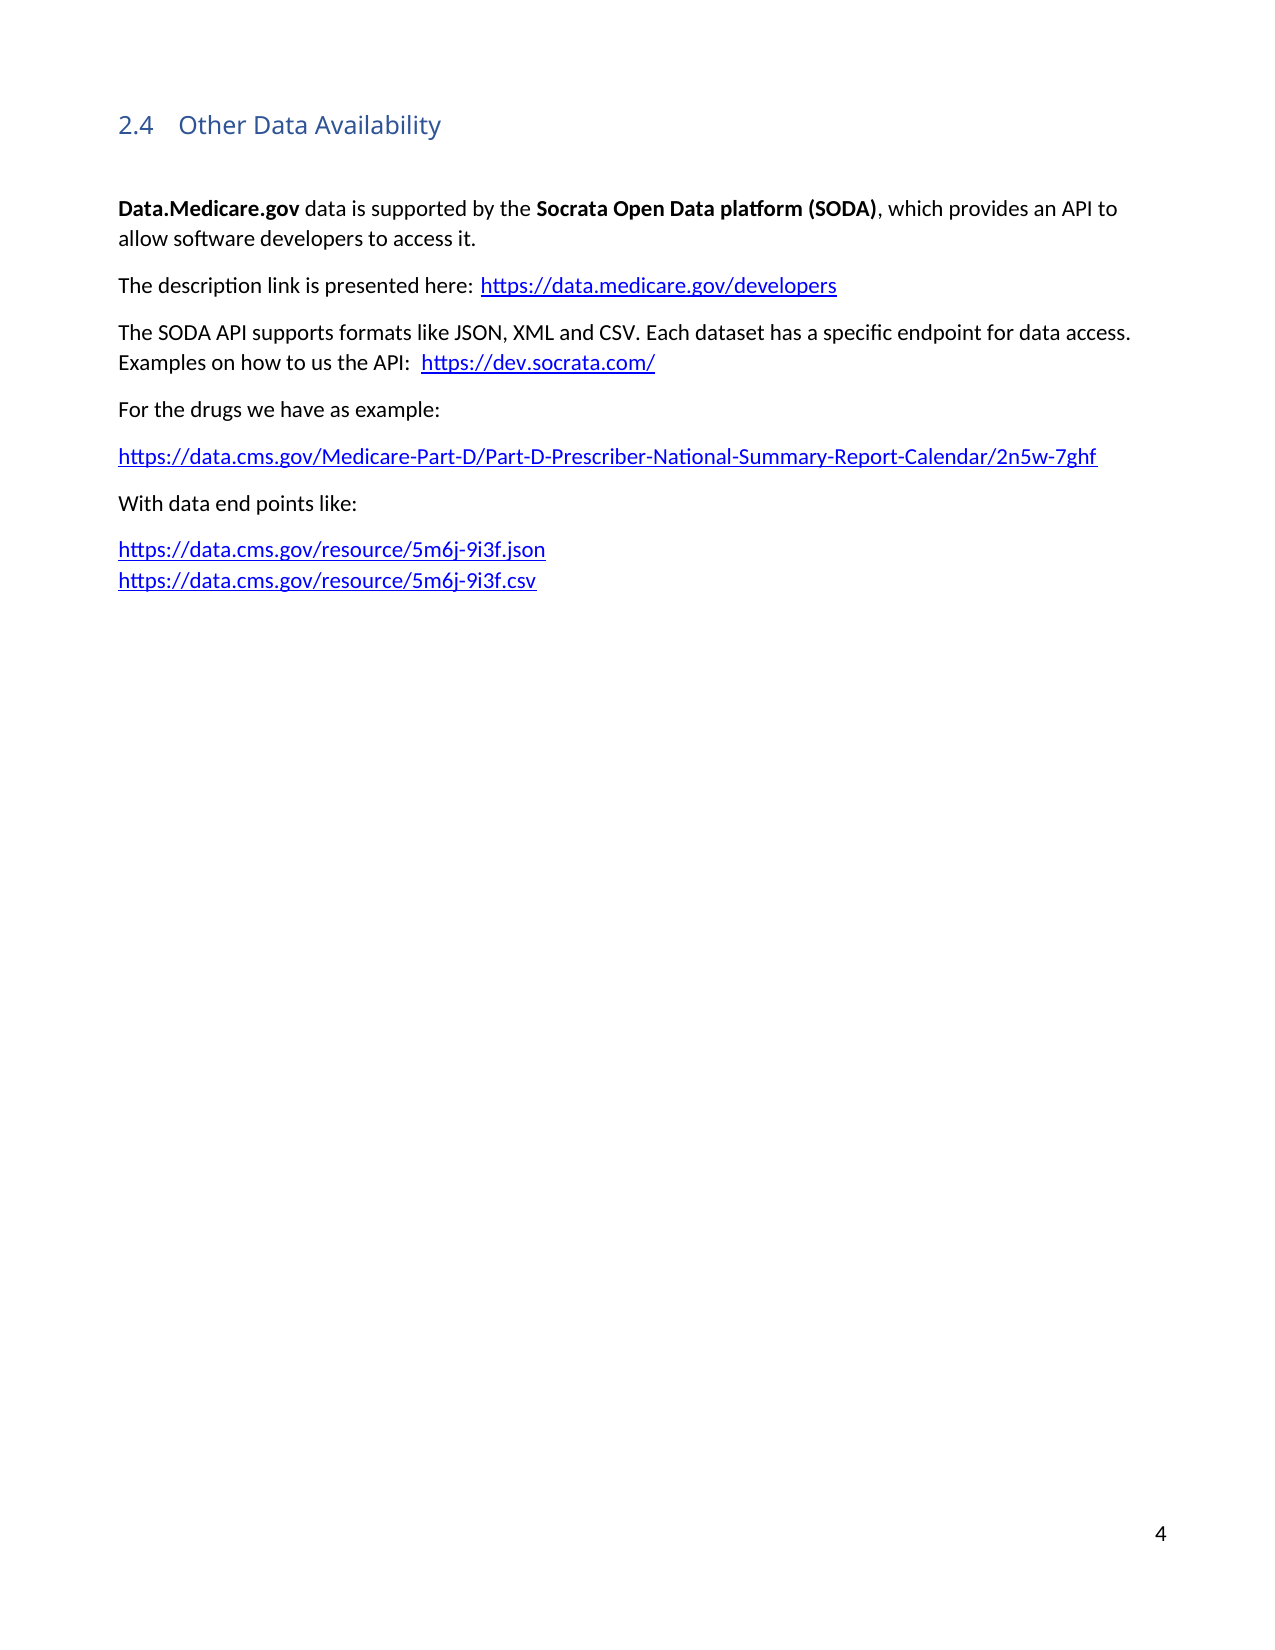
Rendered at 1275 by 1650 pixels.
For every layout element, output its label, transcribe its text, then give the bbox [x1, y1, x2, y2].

subtitle Other Data Availability [118, 108, 1167, 142]
text For the drugs we have as example: [118, 395, 1167, 423]
text Data.Medicare.gov data is supported by the Socrata Open Data platform (SODA), which provides an API to allow software developers to access it. [118, 194, 1167, 252]
text The SODA API supports formats like JSON, XML and CSV. Each dataset has a specific endpoint for data access. Examples on how to us the API: https://dev.socrata.com/ [118, 318, 1167, 376]
text With data end points like: [118, 489, 1167, 517]
text https://data.cms.gov/Medicare-Part-D/Part-D-Prescriber-National-Summary-Report-Calendar/2n5w-7ghf [118, 442, 1167, 470]
text The description link is presented here: https://data.medicare.gov/developers [118, 271, 1167, 299]
text https://data.cms.gov/resource/5m6j-9i3f.json [118, 536, 1167, 564]
text https://data.cms.gov/resource/5m6j-9i3f.csv [118, 566, 1167, 594]
